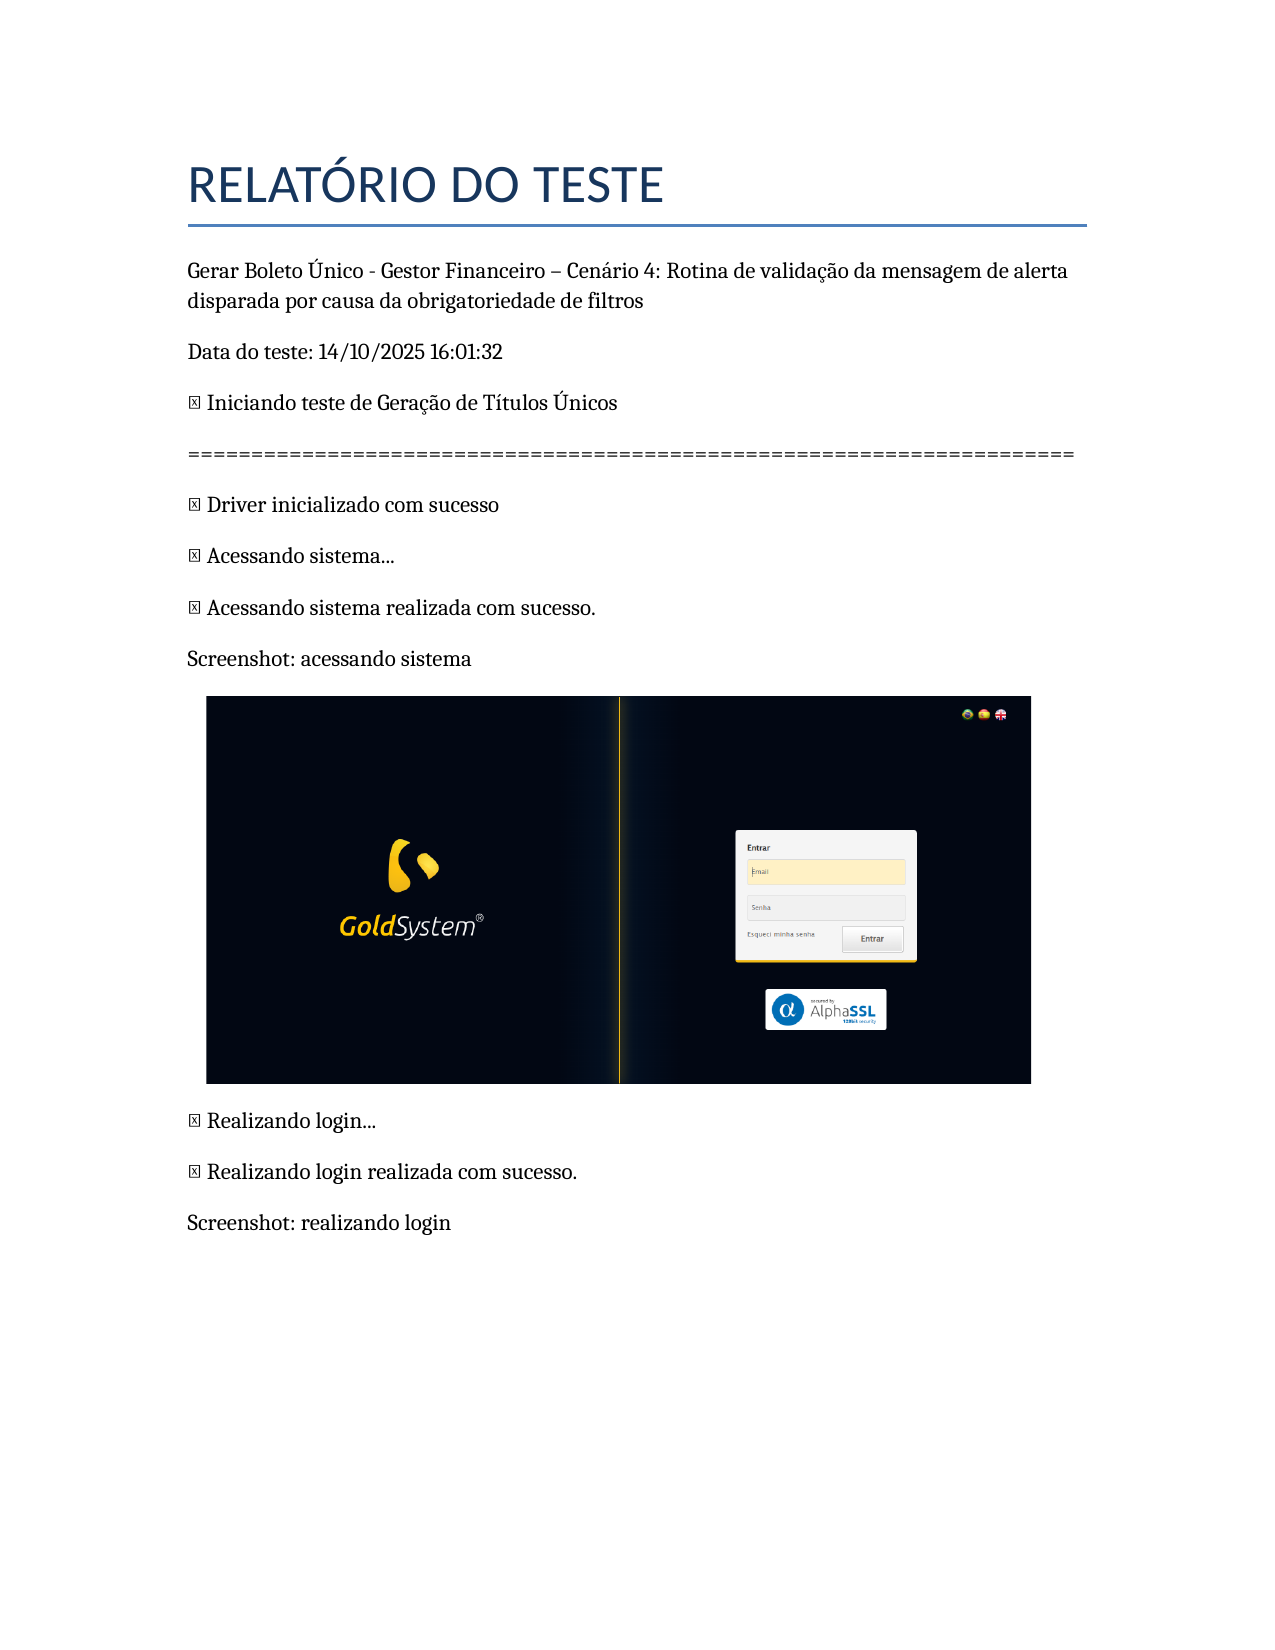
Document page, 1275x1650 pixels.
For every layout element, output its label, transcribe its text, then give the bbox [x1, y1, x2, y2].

text ====================================================================== [187, 441, 1087, 467]
text ✅ Realizando login realizada com sucesso. [187, 1159, 1087, 1186]
text ✅ Acessando sistema realizada com sucesso. [187, 594, 1087, 621]
text ✅ Driver inicializado com sucesso [187, 492, 1087, 518]
title RELATÓRIO DO TESTE [187, 150, 1087, 227]
text Data do teste: 14/10/2025 16:01:32 [187, 339, 1087, 365]
text Screenshot: acessando sistema [187, 645, 1087, 672]
text 🔄 Realizando login... [187, 1108, 1087, 1134]
text 🚀 Iniciando teste de Geração de Títulos Únicos [187, 390, 1087, 416]
text 🔄 Acessando sistema... [187, 543, 1087, 569]
text Screenshot: realizando login [187, 1210, 1087, 1237]
text Gerar Boleto Único - Gestor Financeiro – Cenário 4: Rotina de validação da mensagem de alerta disparada por causa da obrigatoriedade de filtros [187, 258, 1087, 314]
picture [206, 696, 1032, 1084]
